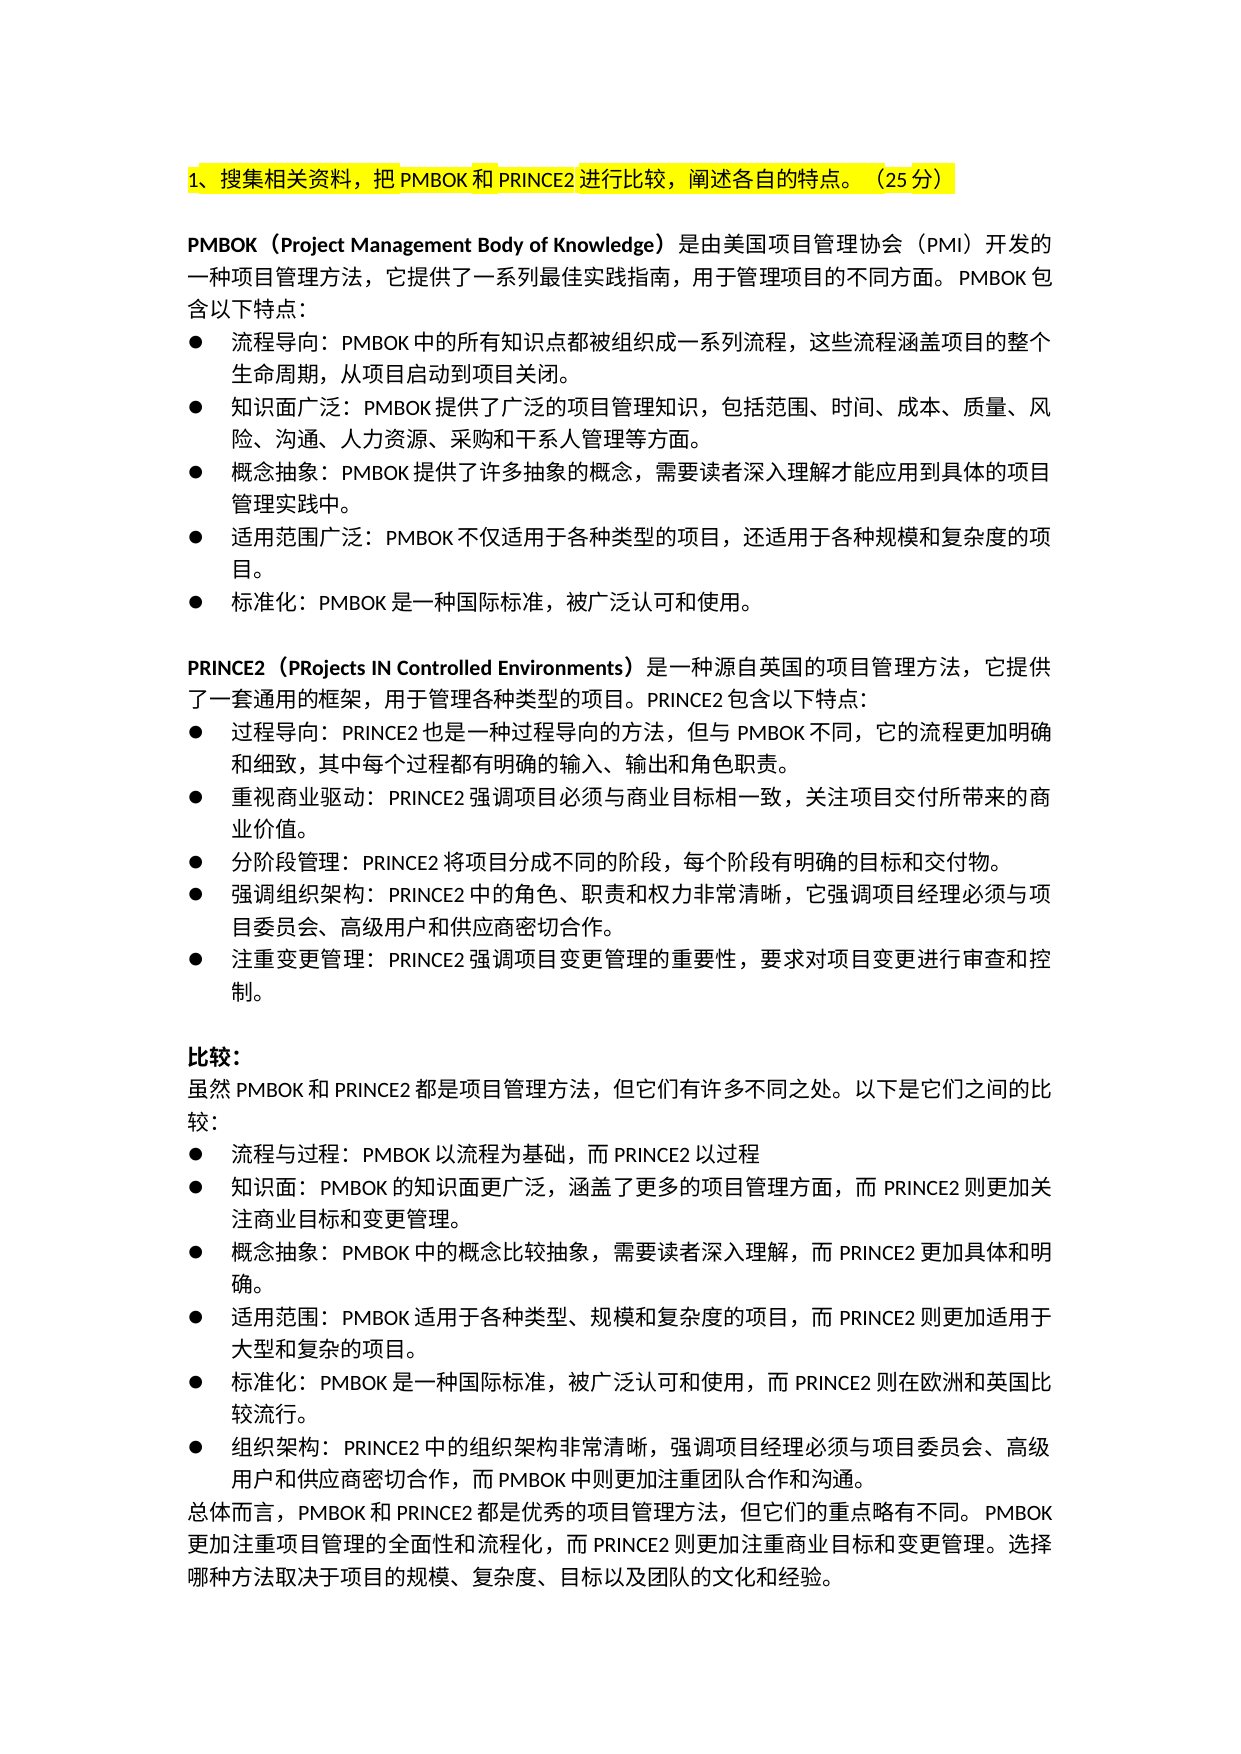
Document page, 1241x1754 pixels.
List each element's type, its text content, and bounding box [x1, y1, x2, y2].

text PRINCE2（PRojects IN Controlled Environments）是一种源自英国的项目管理方法，它提供了一套通用的框架，用于管理各种类型的项目。PRINCE2包含以下特点： [187, 649, 1053, 714]
list 知识面：PMBOK的知识面更广泛，涵盖了更多的项目管理方面，而PRINCE2则更加关注商业目标和变更管理。 [187, 1169, 1053, 1234]
list 概念抽象：PMBOK提供了许多抽象的概念，需要读者深入理解才能应用到具体的项目管理实践中。 [187, 454, 1053, 519]
list 分阶段管理：PRINCE2将项目分成不同的阶段，每个阶段有明确的目标和交付物。 [187, 844, 1053, 877]
list 适用范围：PMBOK适用于各种类型、规模和复杂度的项目，而PRINCE2则更加适用于大型和复杂的项目。 [187, 1299, 1053, 1364]
list 重视商业驱动：PRINCE2强调项目必须与商业目标相一致，关注项目交付所带来的商业价值。 [187, 779, 1053, 844]
list 组织架构：PRINCE2中的组织架构非常清晰，强调项目经理必须与项目委员会、高级用户和供应商密切合作，而PMBOK中则更加注重团队合作和沟通。 [187, 1429, 1053, 1494]
list 过程导向：PRINCE2也是一种过程导向的方法，但与PMBOK不同，它的流程更加明确和细致，其中每个过程都有明确的输入、输出和角色职责。 [187, 714, 1053, 779]
list 标准化：PMBOK是一种国际标准，被广泛认可和使用。 [187, 584, 1053, 617]
list 适用范围广泛：PMBOK不仅适用于各种类型的项目，还适用于各种规模和复杂度的项目。 [187, 519, 1053, 584]
list 概念抽象：PMBOK中的概念比较抽象，需要读者深入理解，而PRINCE2更加具体和明确。 [187, 1234, 1053, 1299]
list 知识面广泛：PMBOK提供了广泛的项目管理知识，包括范围、时间、成本、质量、风险、沟通、人力资源、采购和干系人管理等方面。 [187, 389, 1053, 454]
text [187, 1494, 1053, 1592]
text PMBOK（Project Management Body of Knowledge）是由美国项目管理协会（PMI）开发的一种项目管理方法，它提供了一系列最佳实践指南，用于管理项目的不同方面。PMBOK包含以下特点： [187, 227, 1053, 324]
list 流程与过程：PMBOK以流程为基础，而PRINCE2以过程 [187, 1137, 1053, 1169]
text 1、搜集相关资料，把PMBOK和PRINCE2进行比较，阐述各自的特点。（25分） [187, 162, 1053, 194]
list 标准化：PMBOK是一种国际标准，被广泛认可和使用，而PRINCE2则在欧洲和英国比较流行。 [187, 1364, 1053, 1429]
list 强调组织架构：PRINCE2中的角色、职责和权力非常清晰，它强调项目经理必须与项目委员会、高级用户和供应商密切合作。 [187, 877, 1053, 942]
text 虽然PMBOK和PRINCE2都是项目管理方法，但它们有许多不同之处。以下是它们之间的比较： [187, 1072, 1053, 1137]
list 注重变更管理：PRINCE2强调项目变更管理的重要性，要求对项目变更进行审查和控制。 [187, 942, 1053, 1007]
list 流程导向：PMBOK中的所有知识点都被组织成一系列流程，这些流程涵盖项目的整个生命周期，从项目启动到项目关闭。 [187, 324, 1053, 389]
text 比较： [187, 1039, 1053, 1072]
